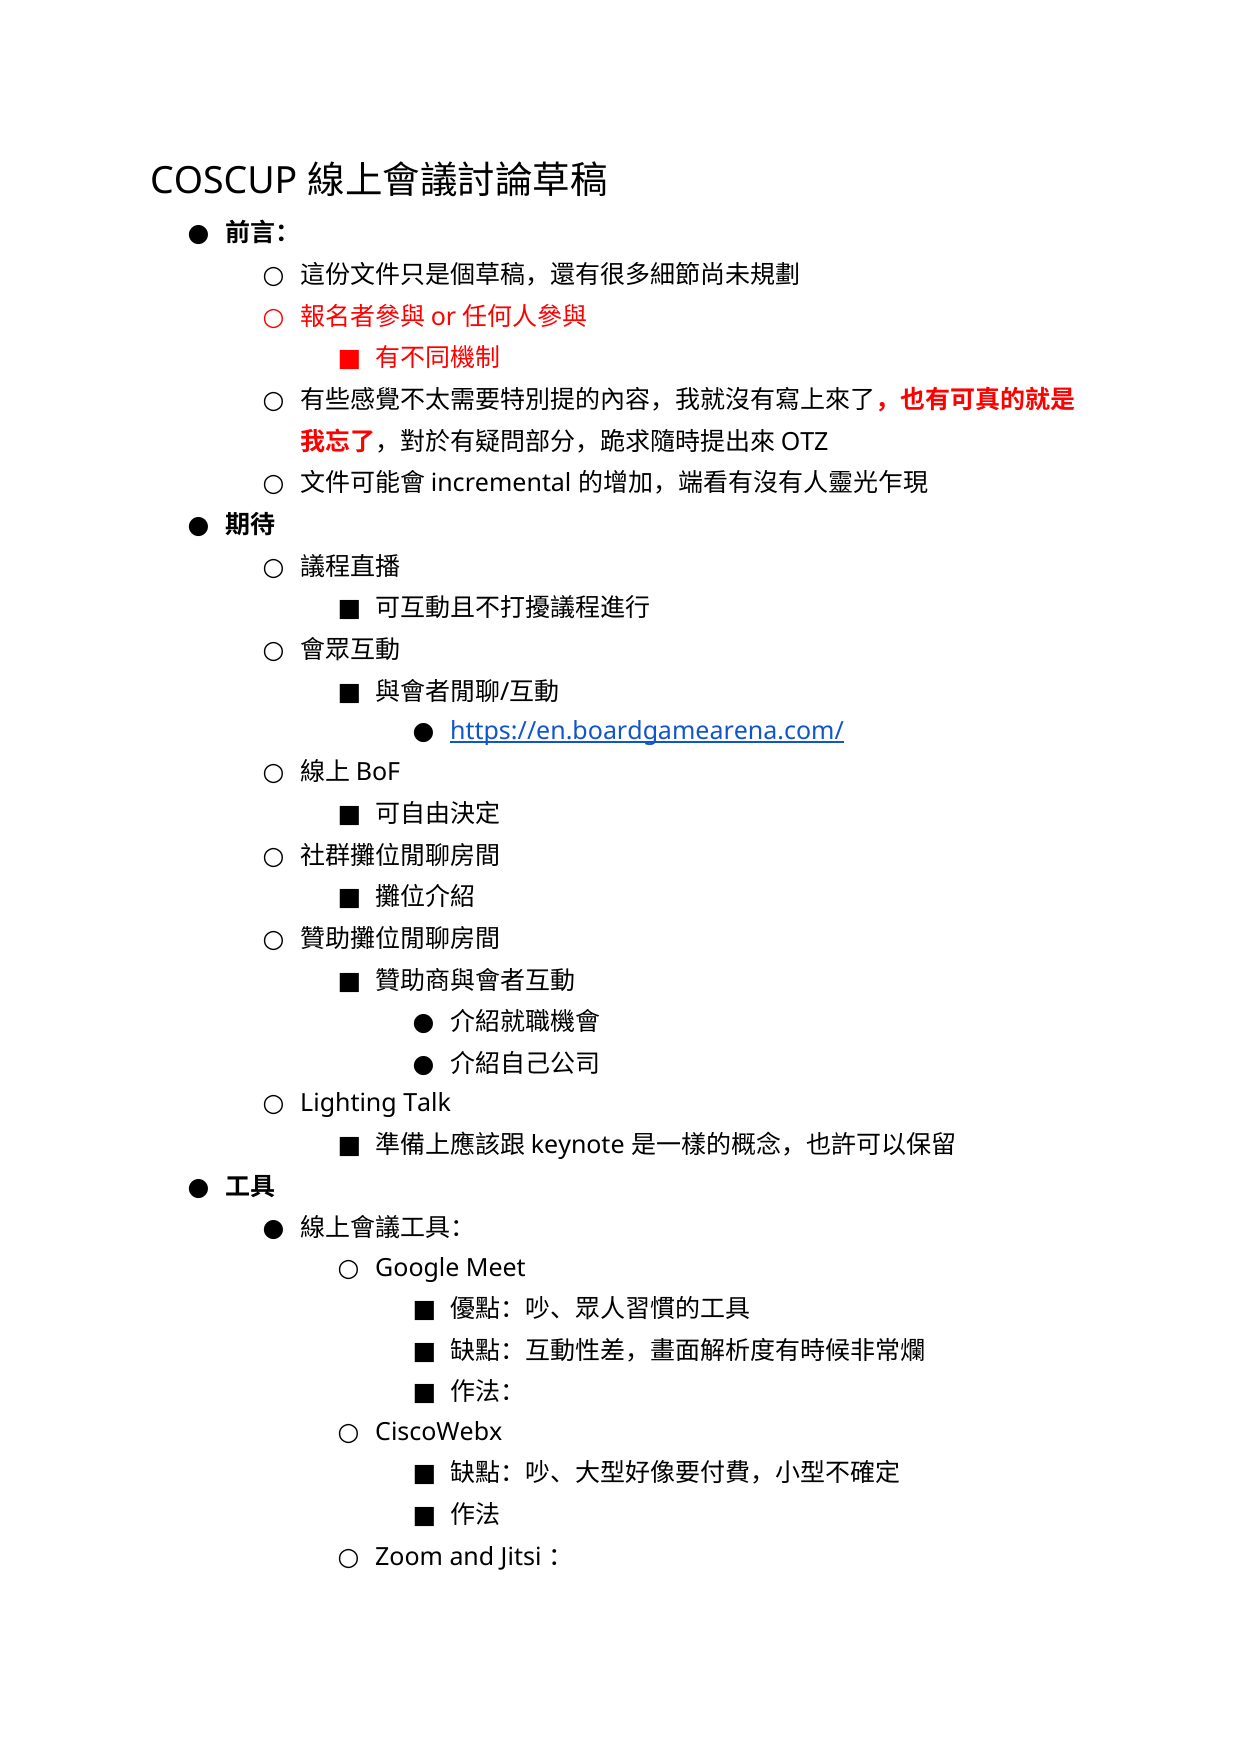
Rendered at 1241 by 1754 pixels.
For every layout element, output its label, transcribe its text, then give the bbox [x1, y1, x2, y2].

list 贊助攤位閒聊房間 [262, 918, 1090, 955]
list 介紹自己公司 [412, 1043, 1090, 1080]
list 優點：吵、眾人習慣的工具 [412, 1288, 1090, 1325]
list 會眾互動 [262, 629, 1090, 666]
list 線上 BoF [262, 752, 1090, 788]
list 有些感覺不太需要特別提的內容，我就沒有寫上來了，也有可真的就是我忘了，對於有疑問部分，跪求隨時提出來 OTZ [262, 379, 1090, 457]
list 文件可能會 incremental 的增加，端看有沒有人靈光乍現 [262, 463, 1090, 499]
list 前言： [187, 213, 1090, 249]
list 有不同機制 [337, 338, 1090, 374]
list 線上會議工具： [262, 1208, 1090, 1244]
text COSCUP 線上會議討論草稿 [150, 150, 1090, 204]
list 攤位介紹 [337, 877, 1090, 913]
list Zoom and Jitsi ： [337, 1536, 1090, 1572]
list 工具 [187, 1166, 1090, 1202]
list CiscoWebx [337, 1413, 1090, 1447]
list 期待 [187, 504, 1090, 541]
list 這份文件只是個草稿，還有很多細節尚未規劃 [262, 254, 1090, 291]
list 準備上應該跟 keynote 是一樣的概念，也許可以保留 [337, 1124, 1090, 1161]
list 贊助商與會者互動 [337, 960, 1090, 996]
list 作法 [412, 1494, 1090, 1531]
list 作法： [412, 1372, 1090, 1408]
list Lighting Talk [262, 1085, 1090, 1119]
list https://en.boardgamearena.com/ [412, 713, 1090, 747]
list 缺點：互動性差，畫面解析度有時候非常爛 [412, 1330, 1090, 1366]
list 議程直播 [262, 546, 1090, 582]
list 可互動且不打擾議程進行 [337, 588, 1090, 624]
list 介紹就職機會 [412, 1002, 1090, 1038]
list 與會者閒聊/互動 [337, 671, 1090, 707]
list Google Meet [337, 1249, 1090, 1283]
list 報名者參與 or 任何人參與 [262, 296, 1090, 332]
list 社群攤位閒聊房間 [262, 835, 1090, 871]
list 缺點：吵、大型好像要付費，小型不確定 [412, 1453, 1090, 1489]
list 可自由決定 [337, 793, 1090, 830]
